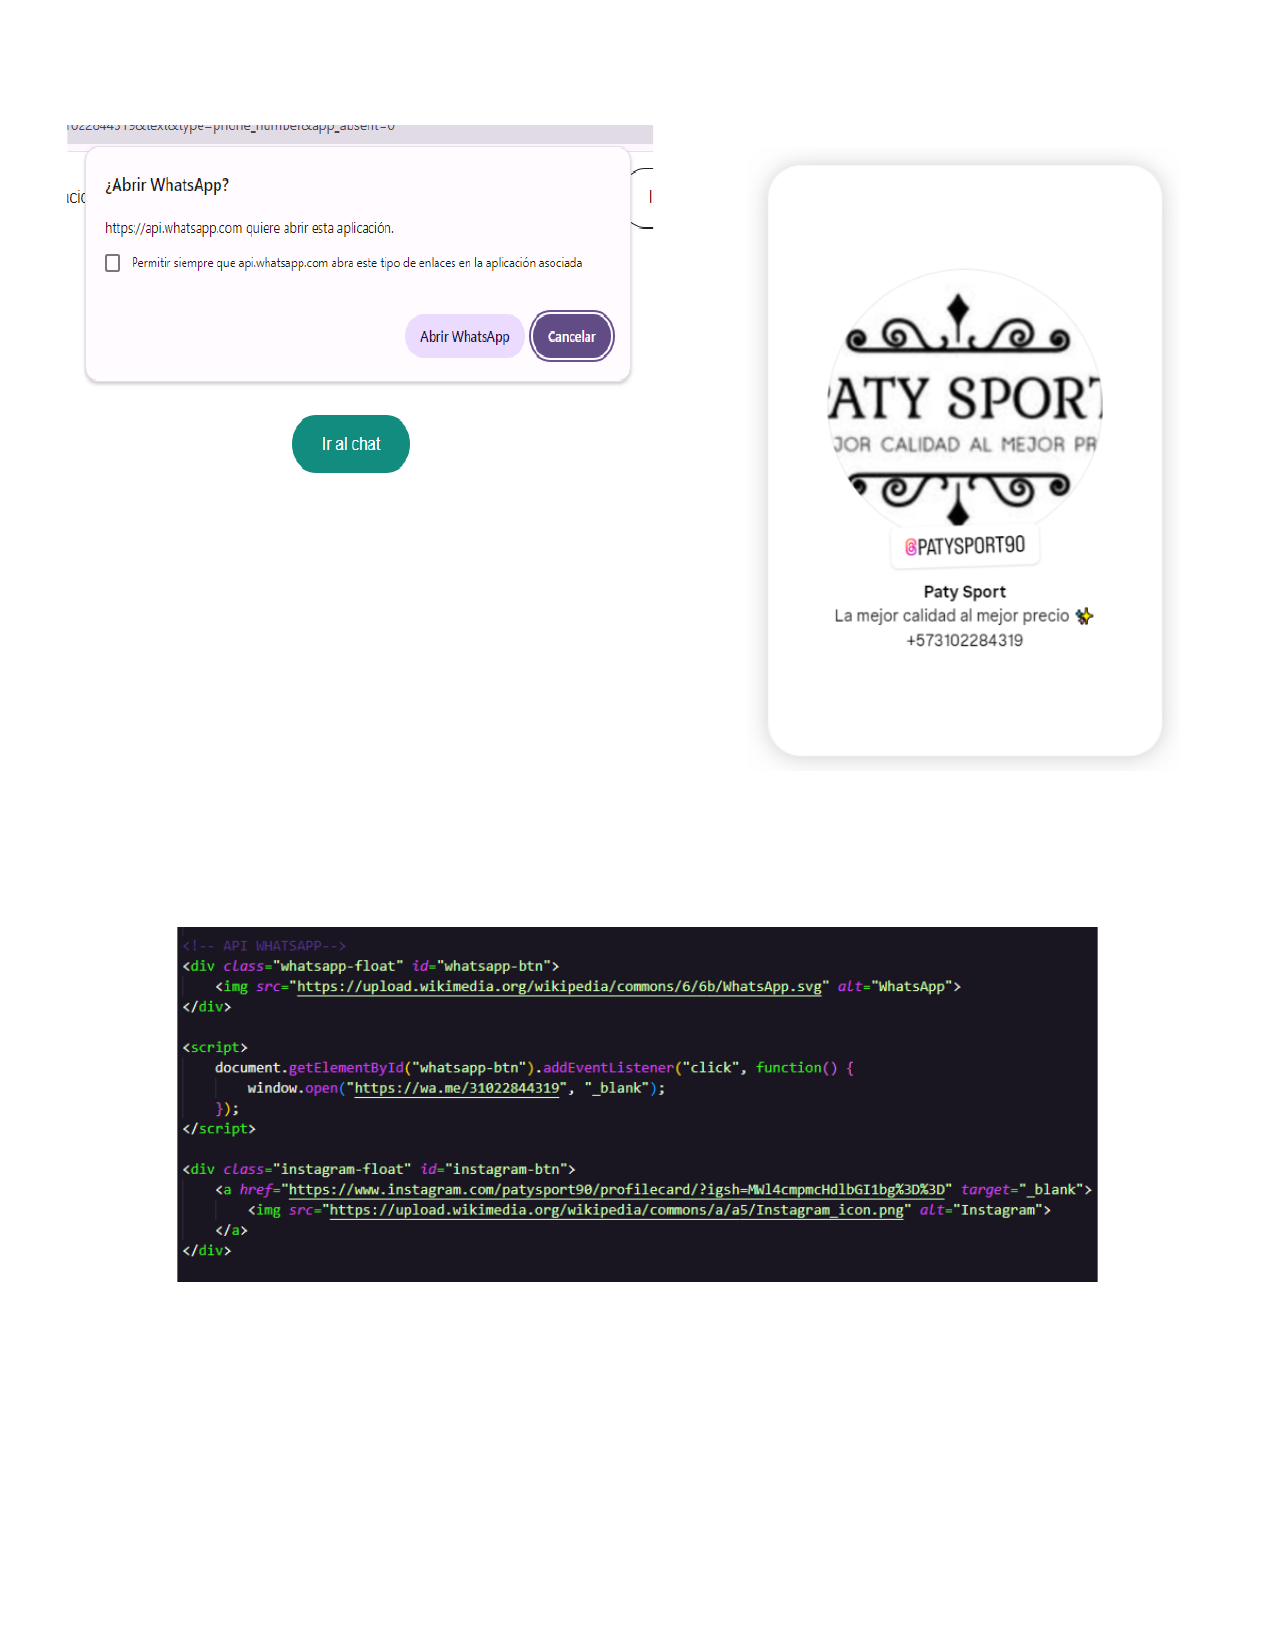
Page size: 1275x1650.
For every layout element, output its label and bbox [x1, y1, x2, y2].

picture [67, 125, 654, 508]
picture [177, 927, 1098, 1282]
picture [746, 147, 1180, 771]
